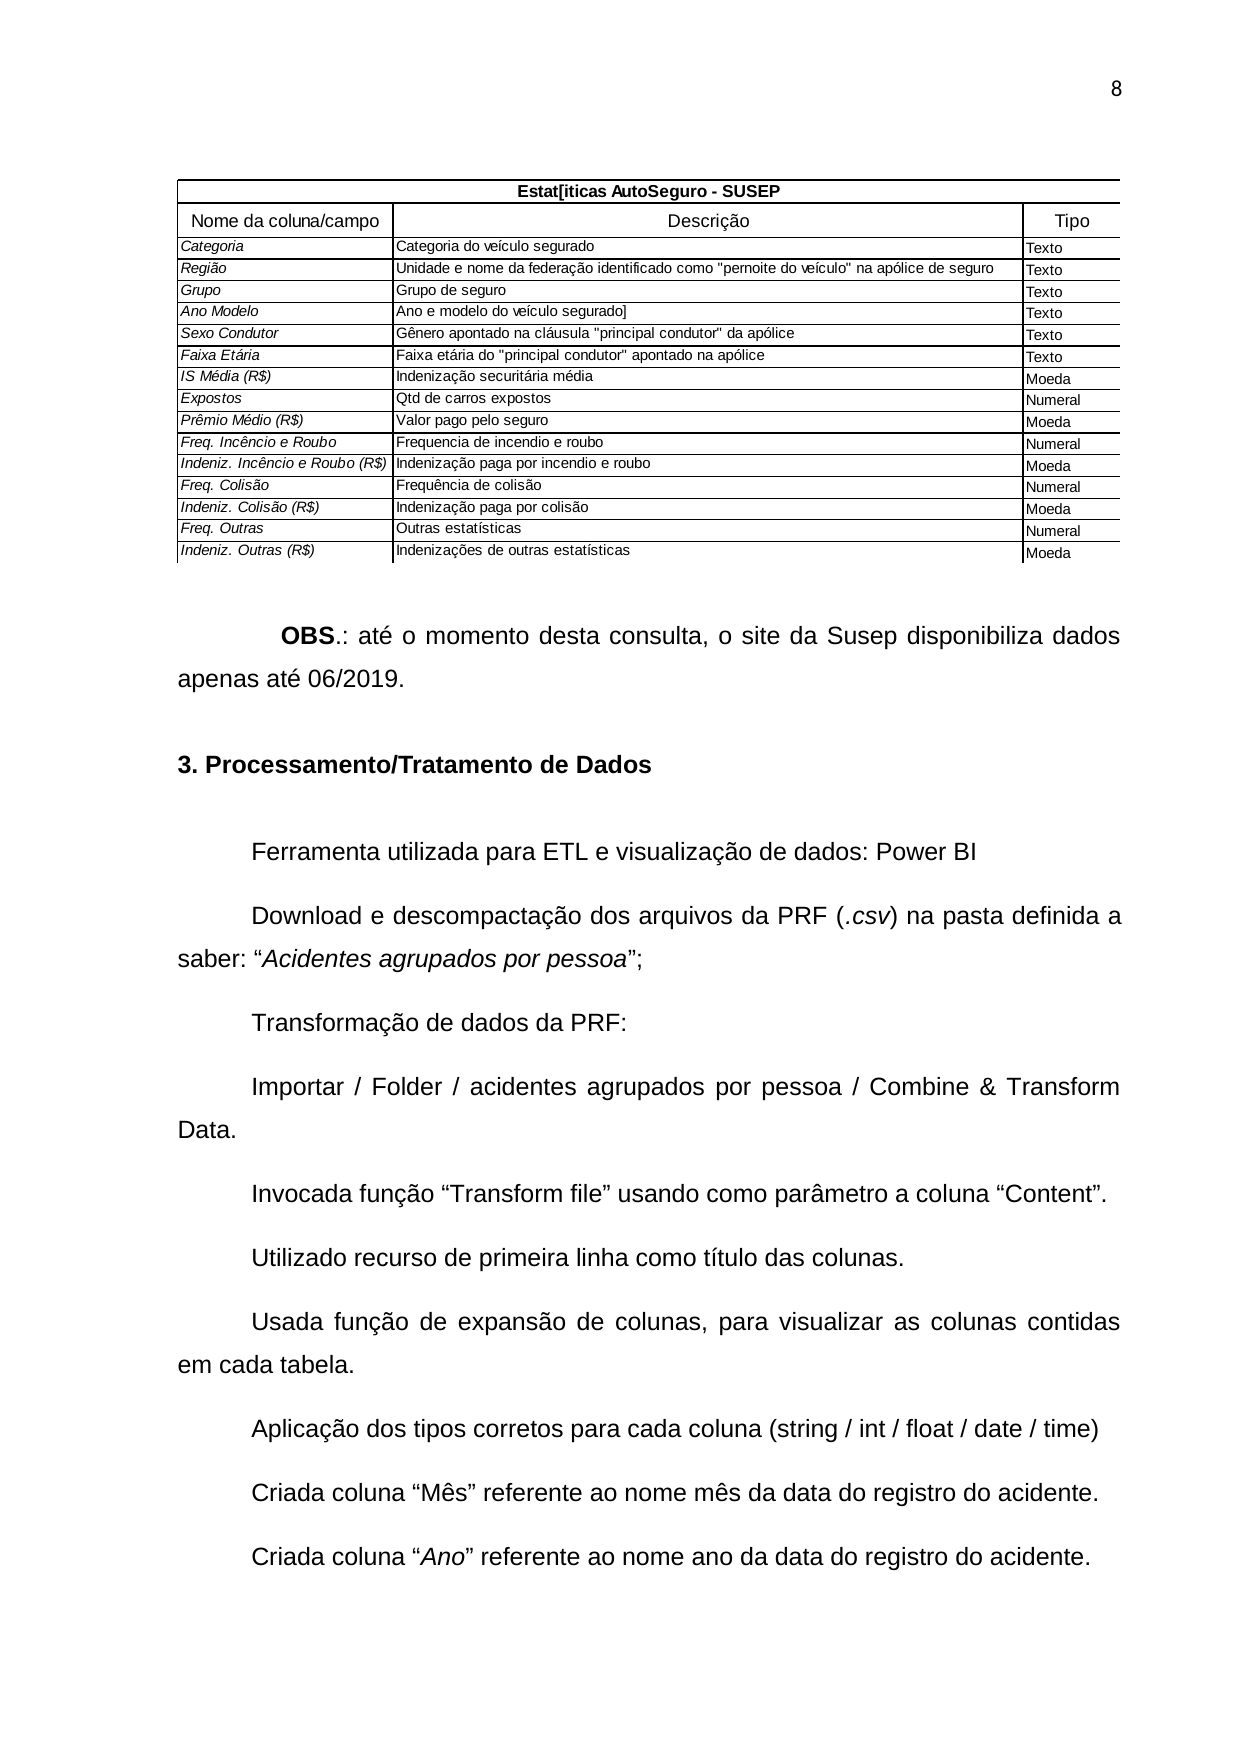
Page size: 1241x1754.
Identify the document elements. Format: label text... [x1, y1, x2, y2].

subtitle 3. Processamento/Tratamento de Dados [177, 751, 1122, 779]
text OBS.: até o momento desta consulta, o site da Susep disponibiliza dados apenas até 06/2019. [177, 621, 1122, 693]
text Utilizado recurso de primeira linha como título das colunas. [177, 1243, 1122, 1272]
text Criada coluna “Ano” referente ao nome ano da data do registro do acidente. [177, 1542, 1122, 1571]
text Criada coluna “Mês” referente ao nome mês da data do registro do acidente. [177, 1478, 1122, 1507]
text Ferramenta utilizada para ETL e visualização de dados: Power BI [177, 837, 1122, 866]
text Aplicação dos tipos corretos para cada coluna (string / int / float / date / time) [177, 1414, 1122, 1443]
text Transformação de dados da PRF: [177, 1008, 1122, 1037]
text Download e descompactação dos arquivos da PRF (.csv) na pasta definida a saber: “Acidentes agrupados por pessoa”; [177, 901, 1122, 973]
text Invocada função “Transform file” usando como parâmetro a coluna “Content”. [177, 1179, 1122, 1208]
text Usada função de expansão de colunas, para visualizar as colunas contidas em cada tabela. [177, 1307, 1122, 1379]
text Importar / Folder / acidentes agrupados por pessoa / Combine & Transform Data. [177, 1072, 1122, 1144]
